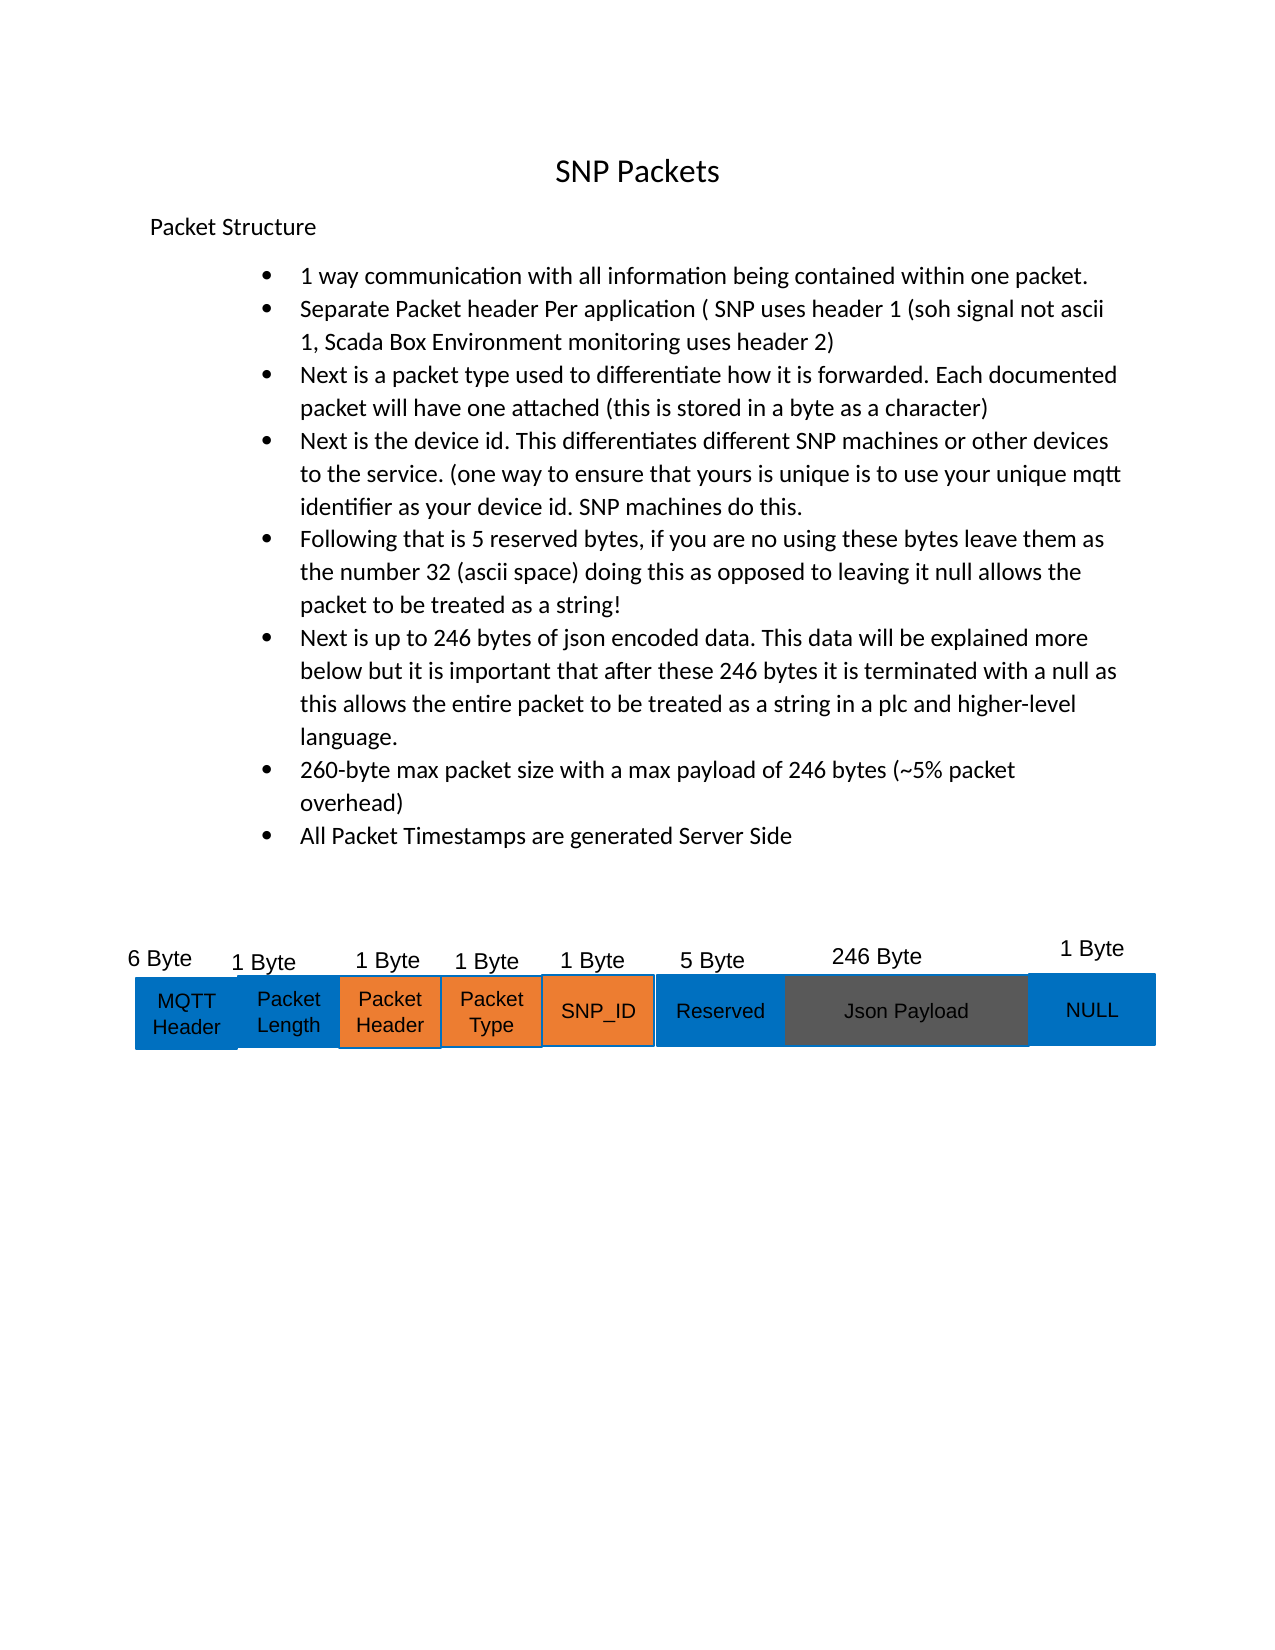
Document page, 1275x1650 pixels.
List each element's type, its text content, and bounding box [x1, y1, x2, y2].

list Next is a packet type used to differentiate how it is forwarded. Each documented packet will have one attached (this is stored in a byte as a character) [262, 359, 1125, 422]
list 260-byte max packet size with a max payload of 246 bytes (~5% packet overhead) [262, 754, 1125, 817]
list Next is up to 246 bytes of json encoded data. This data will be explained more below but it is important that after these 246 bytes it is terminated with a null as this allows the entire packet to be treated as a string in a plc and higher-level language. [262, 622, 1125, 752]
list Separate Packet header Per application ( SNP uses header 1 (soh signal not ascii 1, Scada Box Environment monitoring uses header 2) [262, 293, 1125, 357]
list 1 way communication with all information being contained within one packet. [262, 260, 1125, 291]
list All Packet Timestamps are generated Server Side [262, 820, 1125, 850]
text SNP Packets [150, 150, 1125, 191]
text Packet Structure [150, 211, 1125, 241]
list Following that is 5 reserved bytes, if you are no using these bytes leave them as the number 32 (ascii space) doing this as opposed to leaving it null allows the packet to be treated as a string! [262, 523, 1125, 620]
list Next is the device id. This differentiates different SNP machines or other devices to the service. (one way to ensure that yours is unique is to use your unique mqtt identifier as your device id. SNP machines do this. [262, 425, 1125, 521]
